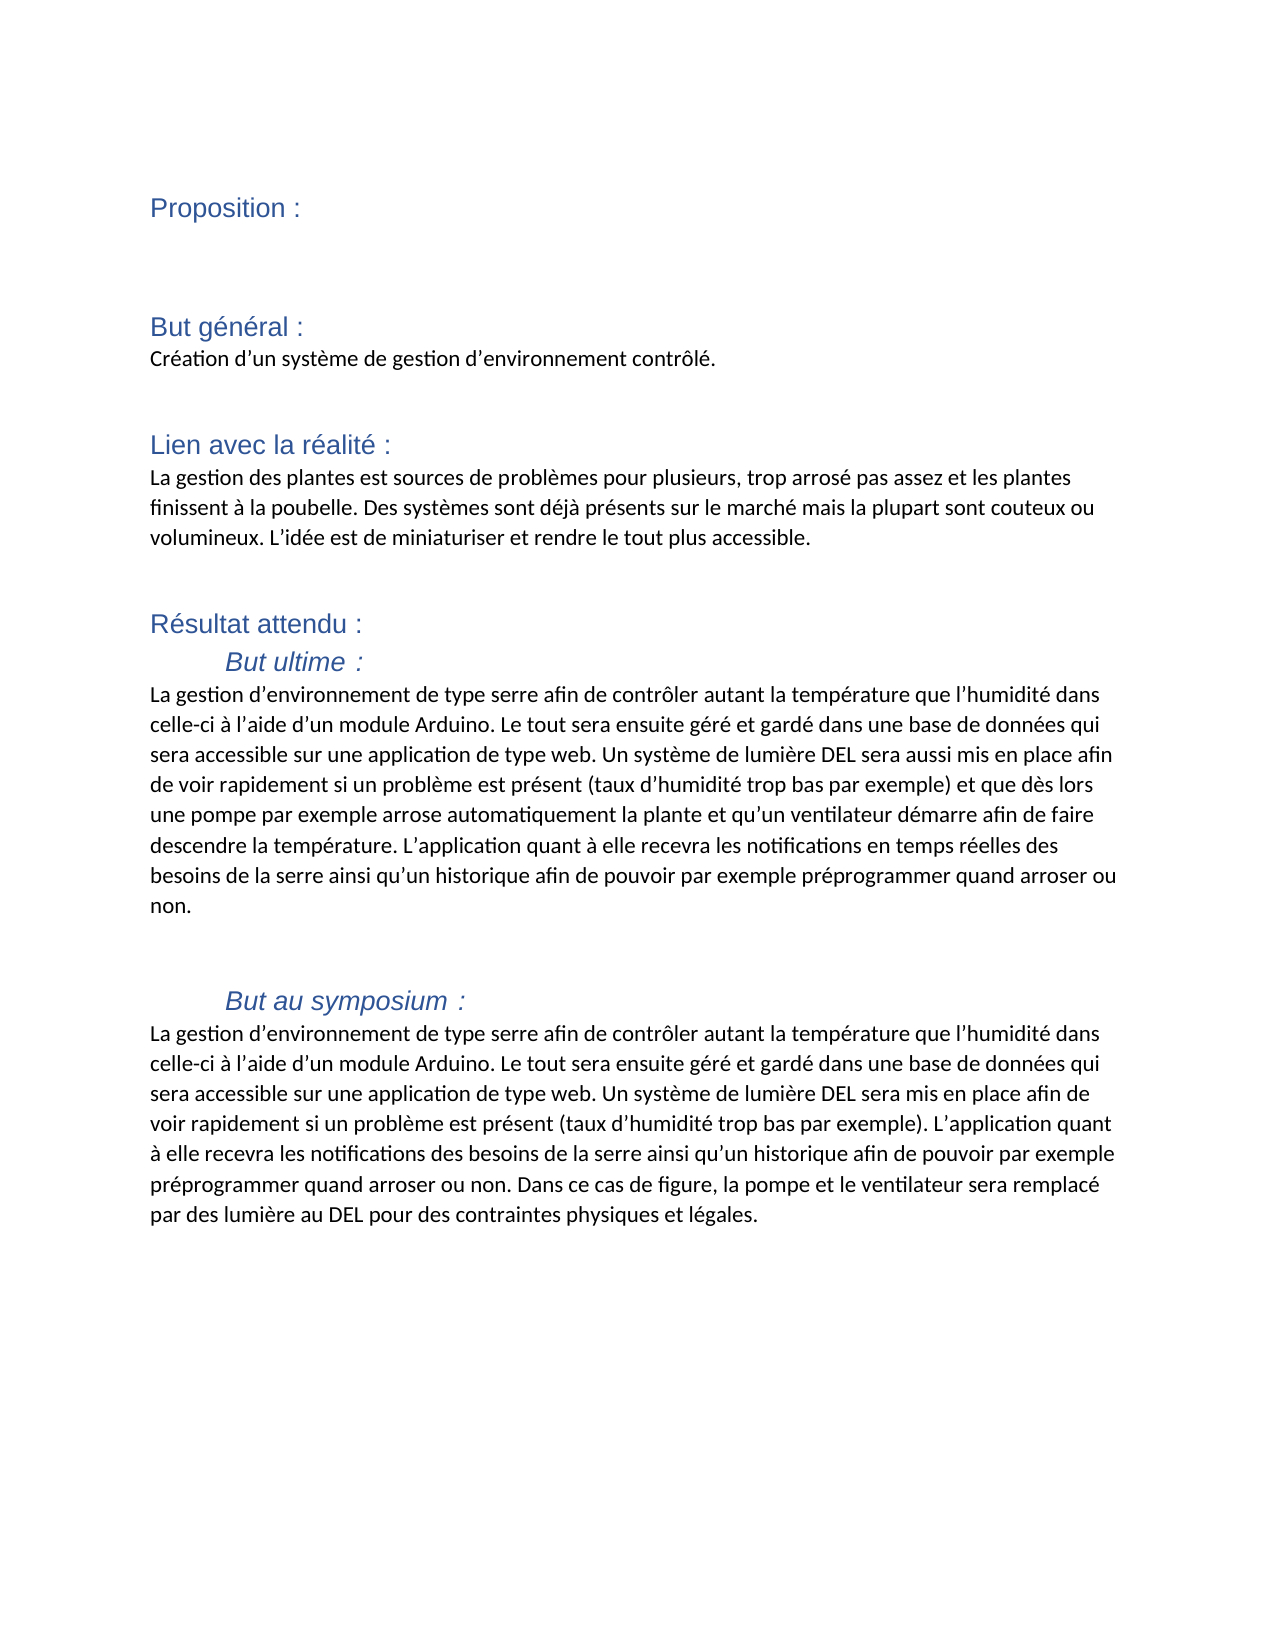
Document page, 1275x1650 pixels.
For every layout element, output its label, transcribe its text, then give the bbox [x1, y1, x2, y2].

subtitle Résultat attendu : [150, 608, 1125, 639]
subtitle But au symposium : [150, 985, 1125, 1016]
text La gestion des plantes est sources de problèmes pour plusieurs, trop arrosé pas assez et les plantes finissent à la poubelle. Des systèmes sont déjà présents sur le marché mais la plupart sont couteux ou volumineux. L’idée est de miniaturiser et rendre le tout plus accessible. [150, 463, 1125, 551]
subtitle Proposition : [150, 192, 1125, 223]
text Création d’un système de gestion d’environnement contrôlé. [150, 344, 1125, 372]
subtitle But ultime : [150, 646, 1125, 677]
subtitle Lien avec la réalité : [150, 429, 1125, 460]
subtitle But général : [150, 311, 1125, 342]
text La gestion d’environnement de type serre afin de contrôler autant la température que l’humidité dans celle-ci à l’aide d’un module Arduino. Le tout sera ensuite géré et gardé dans une base de données qui sera accessible sur une application de type web. Un système de lumière DEL sera aussi mis en place afin de voir rapidement si un problème est présent (taux d’humidité trop bas par exemple) et que dès lors une pompe par exemple arrose automatiquement la plante et qu’un ventilateur démarre afin de faire descendre la température. L’application quant à elle recevra les notifications en temps réelles des besoins de la serre ainsi qu’un historique afin de pouvoir par exemple préprogrammer quand arroser ou non. [150, 680, 1125, 919]
text La gestion d’environnement de type serre afin de contrôler autant la température que l’humidité dans celle-ci à l’aide d’un module Arduino. Le tout sera ensuite géré et gardé dans une base de données qui sera accessible sur une application de type web. Un système de lumière DEL sera mis en place afin de voir rapidement si un problème est présent (taux d’humidité trop bas par exemple). L’application quant à elle recevra les notifications des besoins de la serre ainsi qu’un historique afin de pouvoir par exemple préprogrammer quand arroser ou non. Dans ce cas de figure, la pompe et le ventilateur sera remplacé par des lumière au DEL pour des contraintes physiques et légales. [150, 1019, 1125, 1228]
